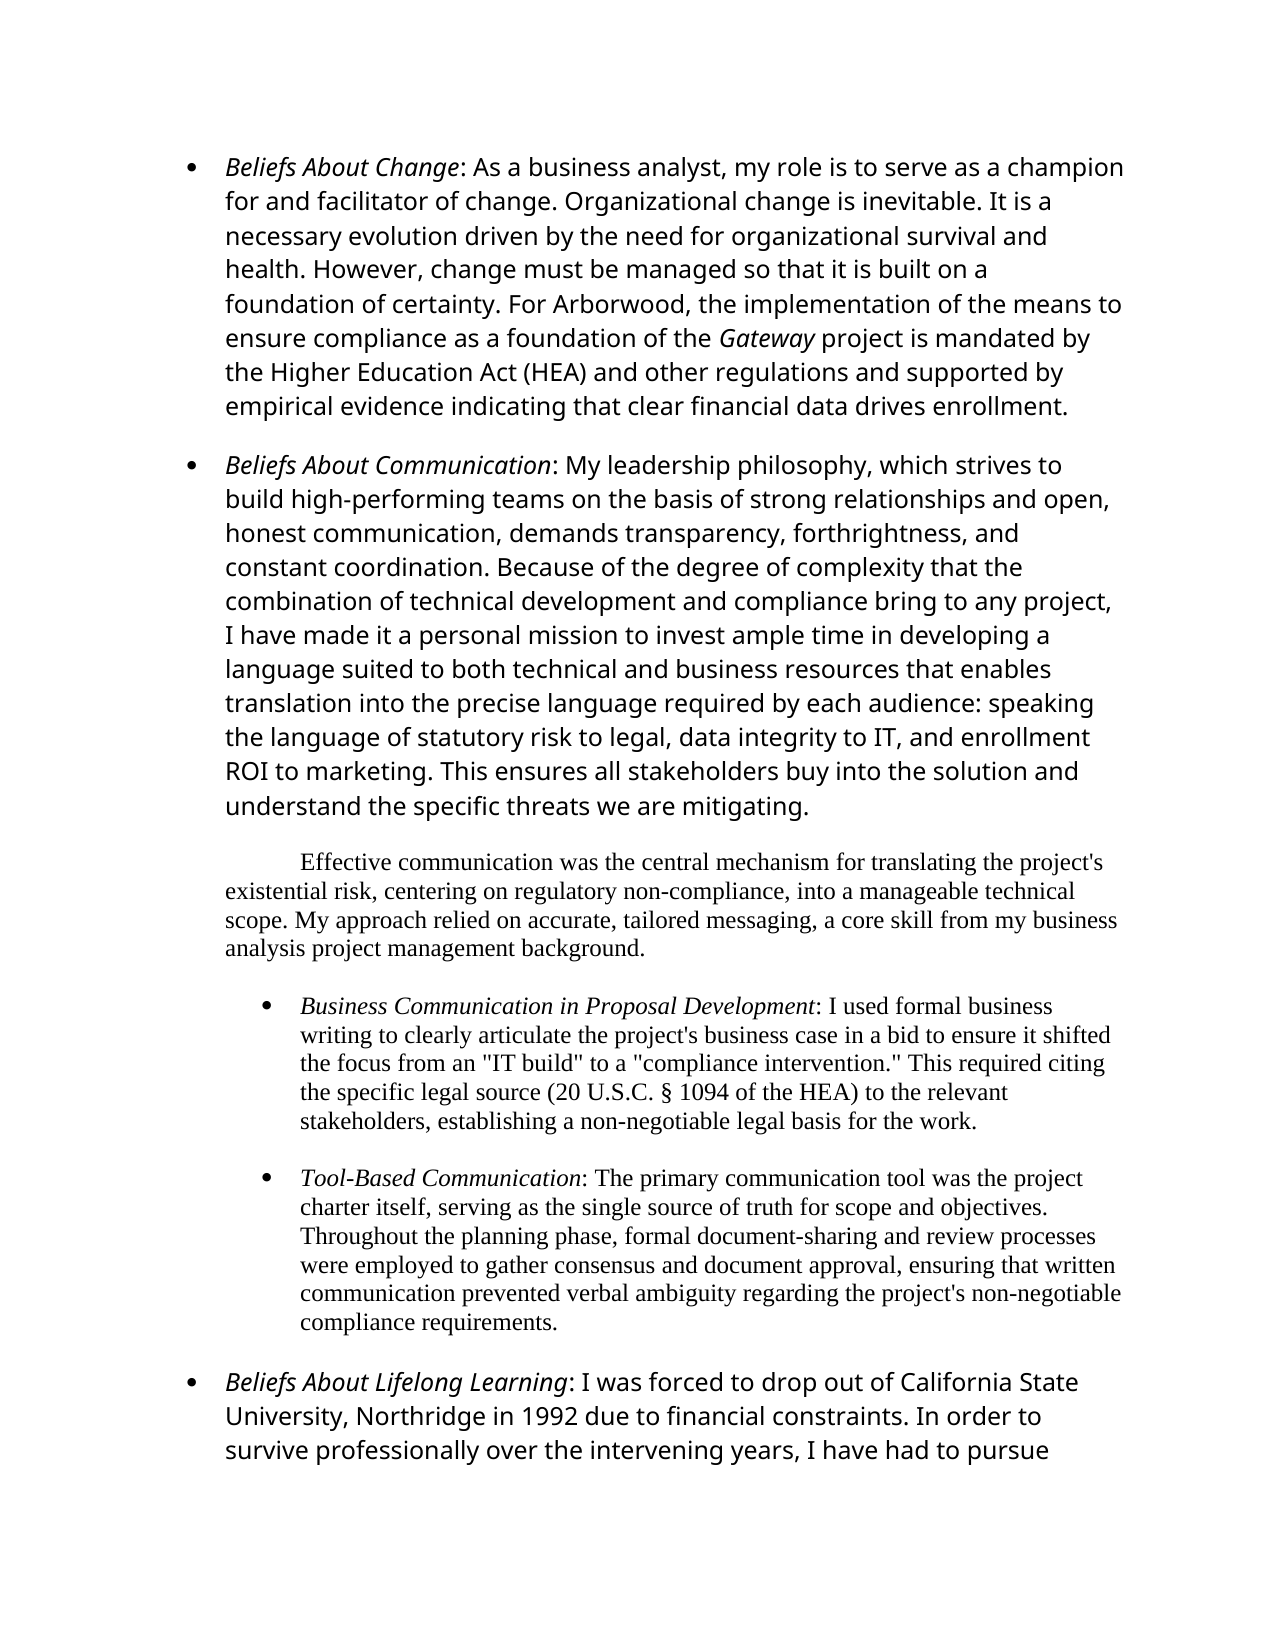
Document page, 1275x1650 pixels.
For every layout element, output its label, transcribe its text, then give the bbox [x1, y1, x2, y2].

list Tool-Based Communication: The primary communication tool was the project charter itself, serving as the single source of truth for scope and objectives. Throughout the planning phase, formal document-sharing and review processes were employed to gather consensus and document approval, ensuring that written communication prevented verbal ambiguity regarding the project's non-negotiable compliance requirements. [262, 1163, 1125, 1336]
list Beliefs About Communication: My leadership philosophy, which strives to build high-performing teams on the basis of strong relationships and open, honest communication, demands transparency, forthrightness, and constant coordination. Because of the degree of complexity that the combination of technical development and compliance bring to any project, I have made it a personal mission to invest ample time in developing a language suited to both technical and business resources that enables translation into the precise language required by each audience: speaking the language of statutory risk to legal, data integrity to IT, and enrollment ROI to marketing. This ensures all stakeholders buy into the solution and understand the specific threats we are mitigating. [187, 447, 1125, 822]
list Beliefs About Change: As a business analyst, my role is to serve as a champion for and facilitator of change. Organizational change is inevitable. It is a necessary evolution driven by the need for organizational survival and health. However, change must be managed so that it is built on a foundation of certainty. For Arborwood, the implementation of the means to ensure compliance as a foundation of the Gateway project is mandated by the Higher Education Act (HEA) and other regulations and supported by empirical evidence indicating that clear financial data drives enrollment. [187, 150, 1125, 422]
list Business Communication in Proposal Development: I used formal business writing to clearly articulate the project's business case in a bid to ensure it shifted the focus from an "IT build" to a "compliance intervention." This required citing the specific legal source (20 U.S.C. § 1094 of the HEA) to the relevant stakeholders, establishing a non-negotiable legal basis for the work. [262, 991, 1125, 1135]
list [187, 1365, 1125, 1467]
text Effective communication was the central mechanism for translating the project's existential risk, centering on regulatory non-compliance, into a manageable technical scope. My approach relied on accurate, tailored messaging, a core skill from my business analysis project management background. [225, 847, 1125, 962]
